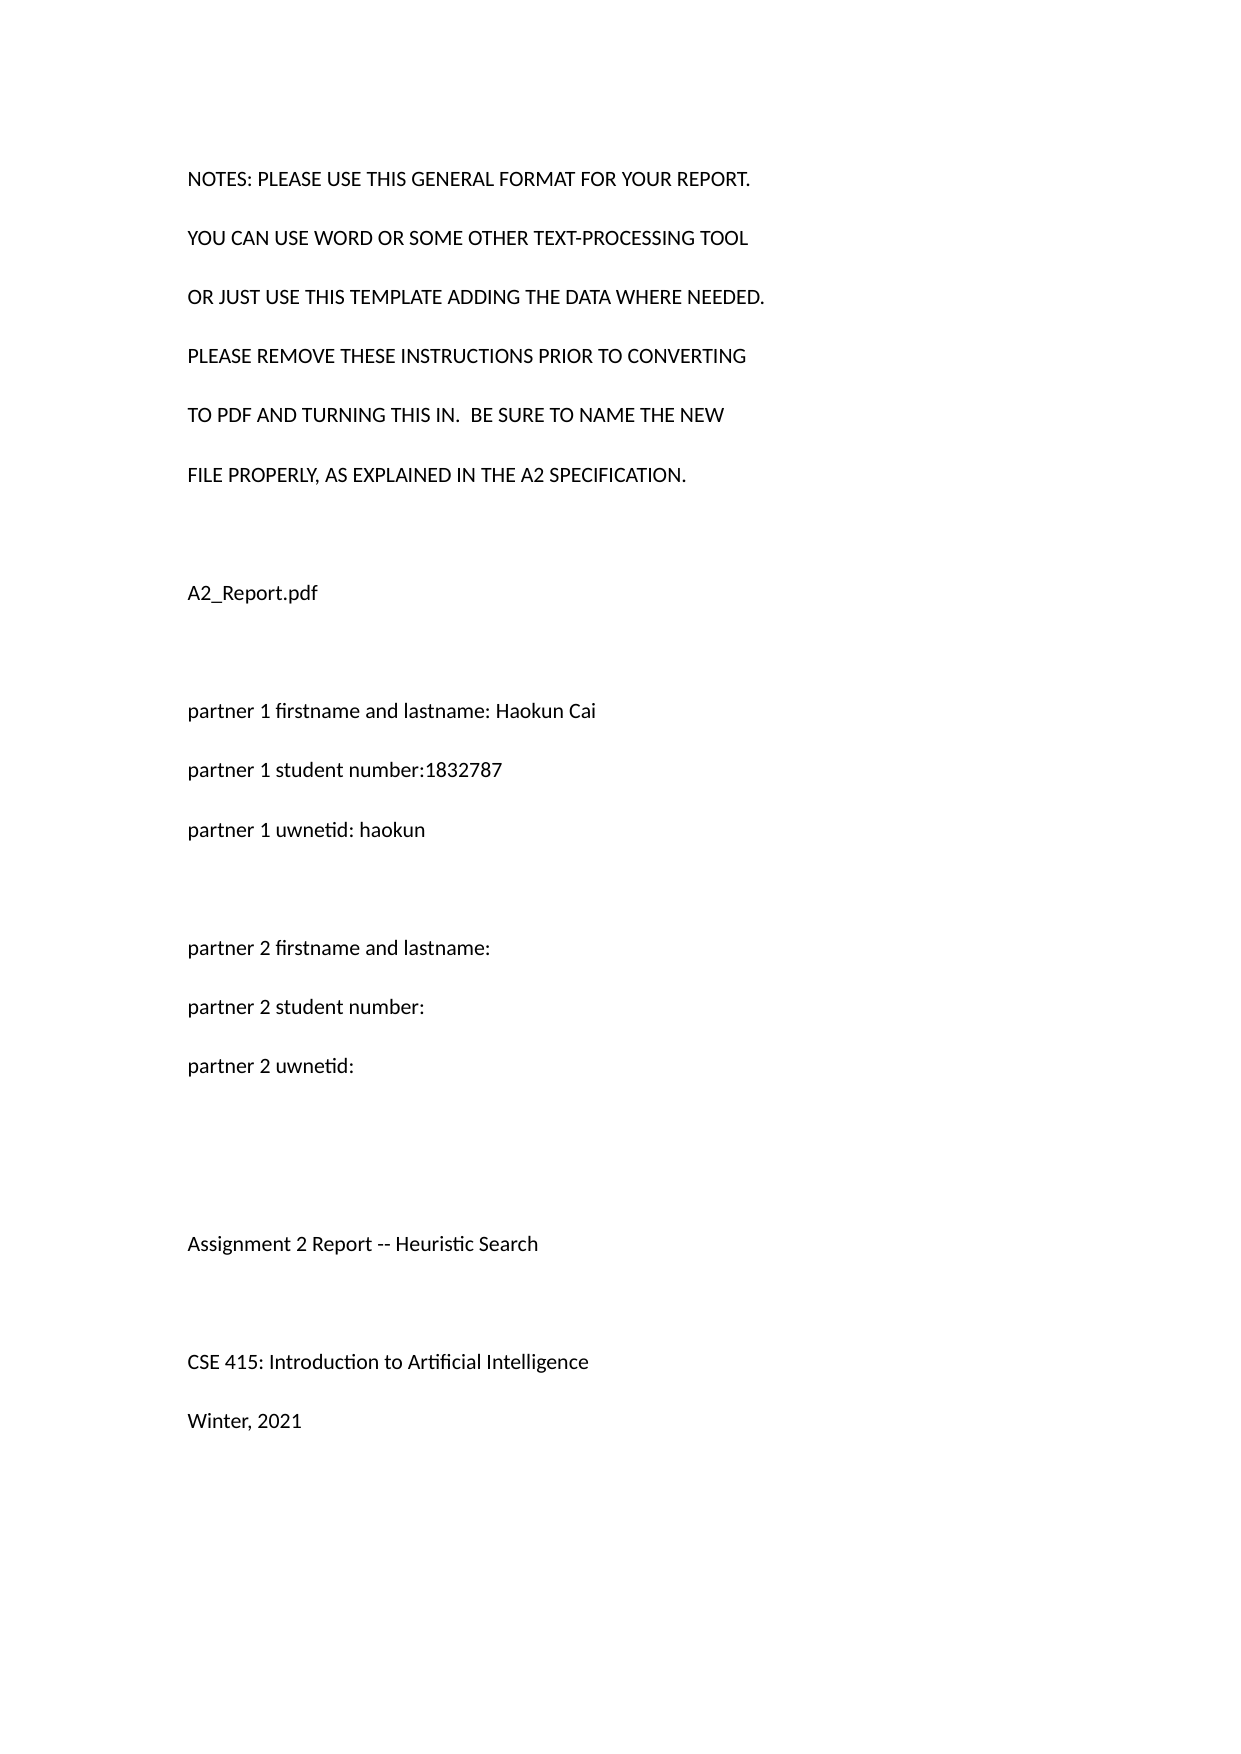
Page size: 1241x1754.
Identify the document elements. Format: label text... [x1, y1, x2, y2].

text PLEASE REMOVE THESE INSTRUCTIONS PRIOR TO CONVERTING [187, 339, 1053, 372]
text TO PDF AND TURNING THIS IN. BE SURE TO NAME THE NEW [187, 399, 1053, 431]
text A2_Report.pdf [187, 576, 1053, 609]
text Assignment 2 Report -- Heuristic Search [187, 1227, 1053, 1259]
text partner 2 uwnetid: [187, 1049, 1053, 1082]
text OR JUST USE THIS TEMPLATE ADDING THE DATA WHERE NEEDED. [187, 280, 1053, 313]
text NOTES: PLEASE USE THIS GENERAL FORMAT FOR YOUR REPORT. [187, 162, 1053, 194]
text partner 1 uwnetid: haokun [187, 813, 1053, 845]
text partner 1 firstname and lastname: Haokun Cai [187, 694, 1053, 727]
text YOU CAN USE WORD OR SOME OTHER TEXT-PROCESSING TOOL [187, 221, 1053, 254]
text partner 2 firstname and lastname: [187, 931, 1053, 964]
text partner 1 student number:1832787 [187, 754, 1053, 786]
text CSE 415: Introduction to Artificial Intelligence [187, 1345, 1053, 1378]
text FILE PROPERLY, AS EXPLAINED IN THE A2 SPECIFICATION. [187, 458, 1053, 490]
text Winter, 2021 [187, 1404, 1053, 1437]
text partner 2 student number: [187, 990, 1053, 1023]
